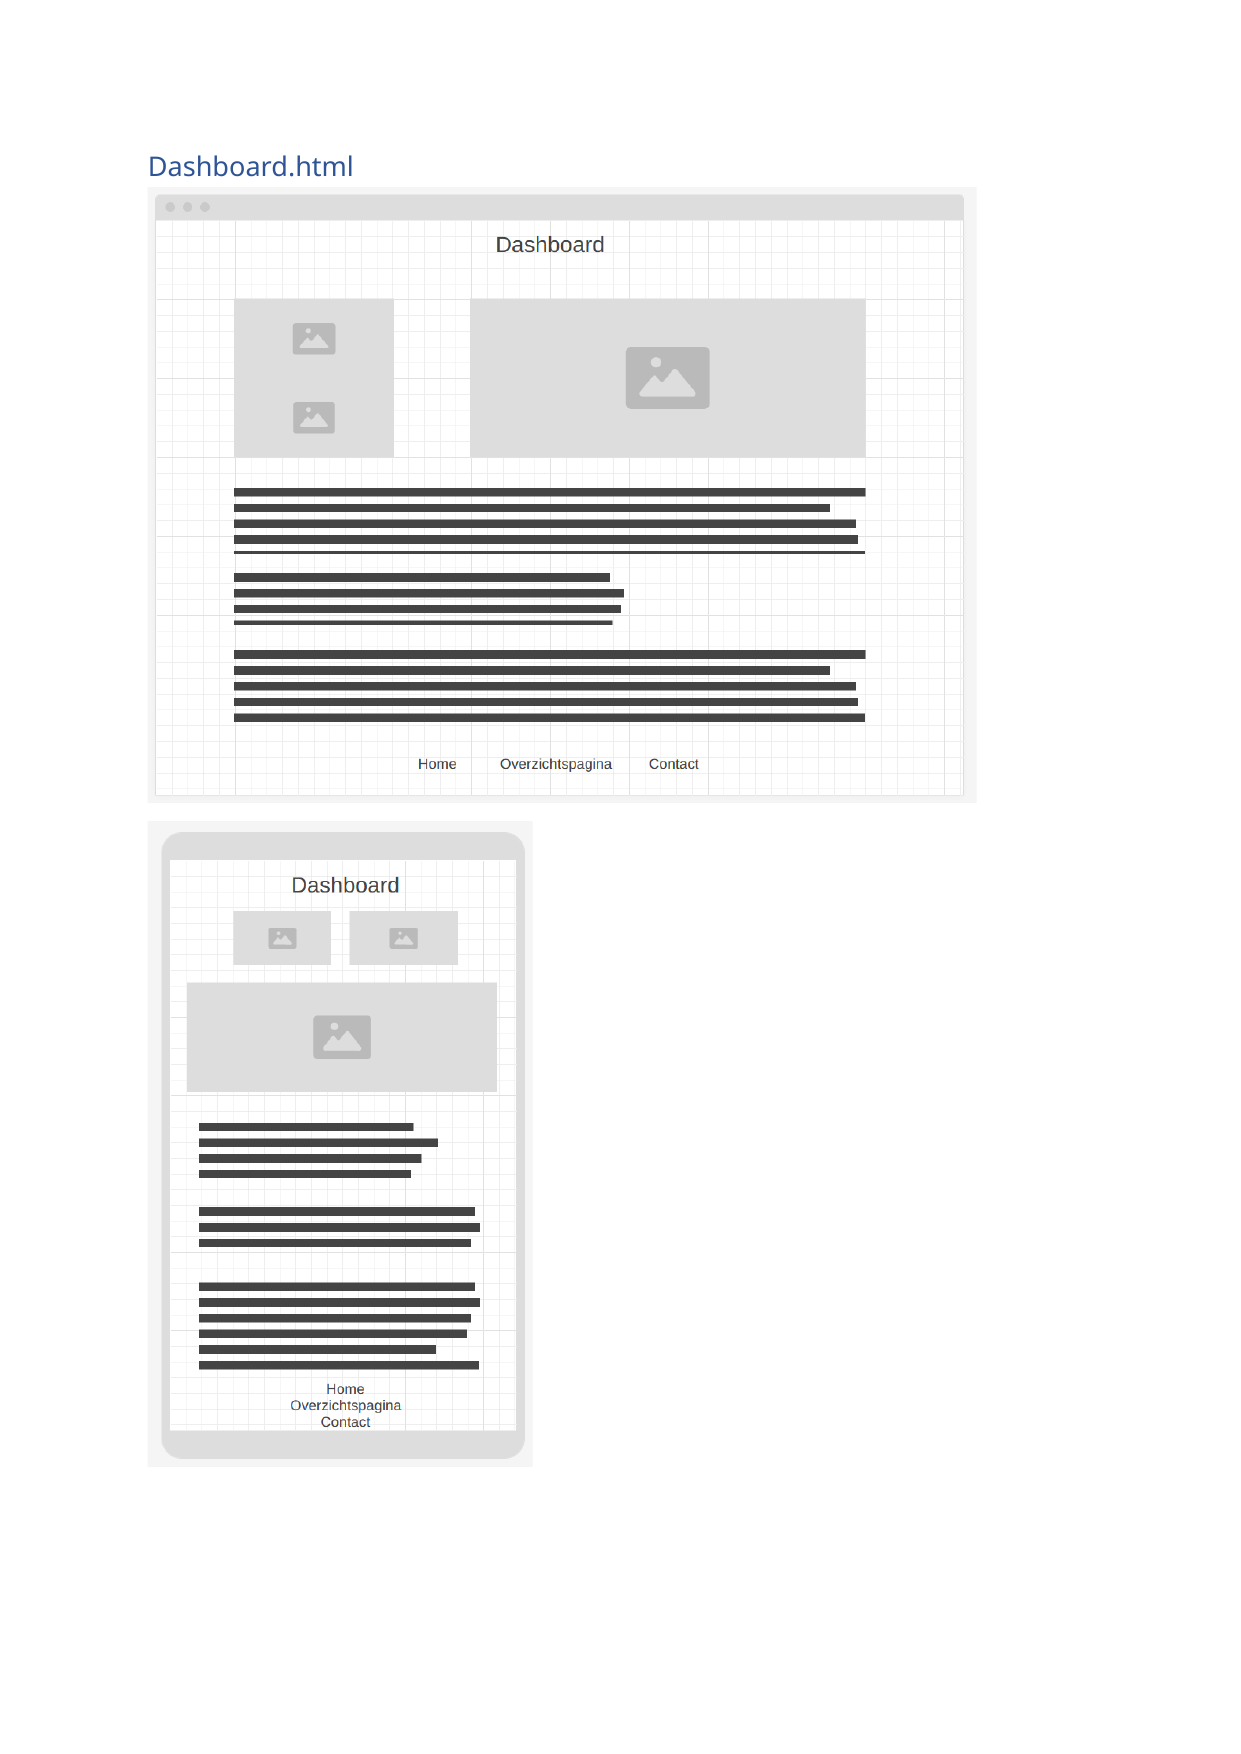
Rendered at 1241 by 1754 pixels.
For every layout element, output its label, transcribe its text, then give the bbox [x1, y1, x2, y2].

picture [147, 187, 977, 803]
picture [147, 821, 533, 1467]
subtitle Dashboard.html [148, 148, 1093, 184]
